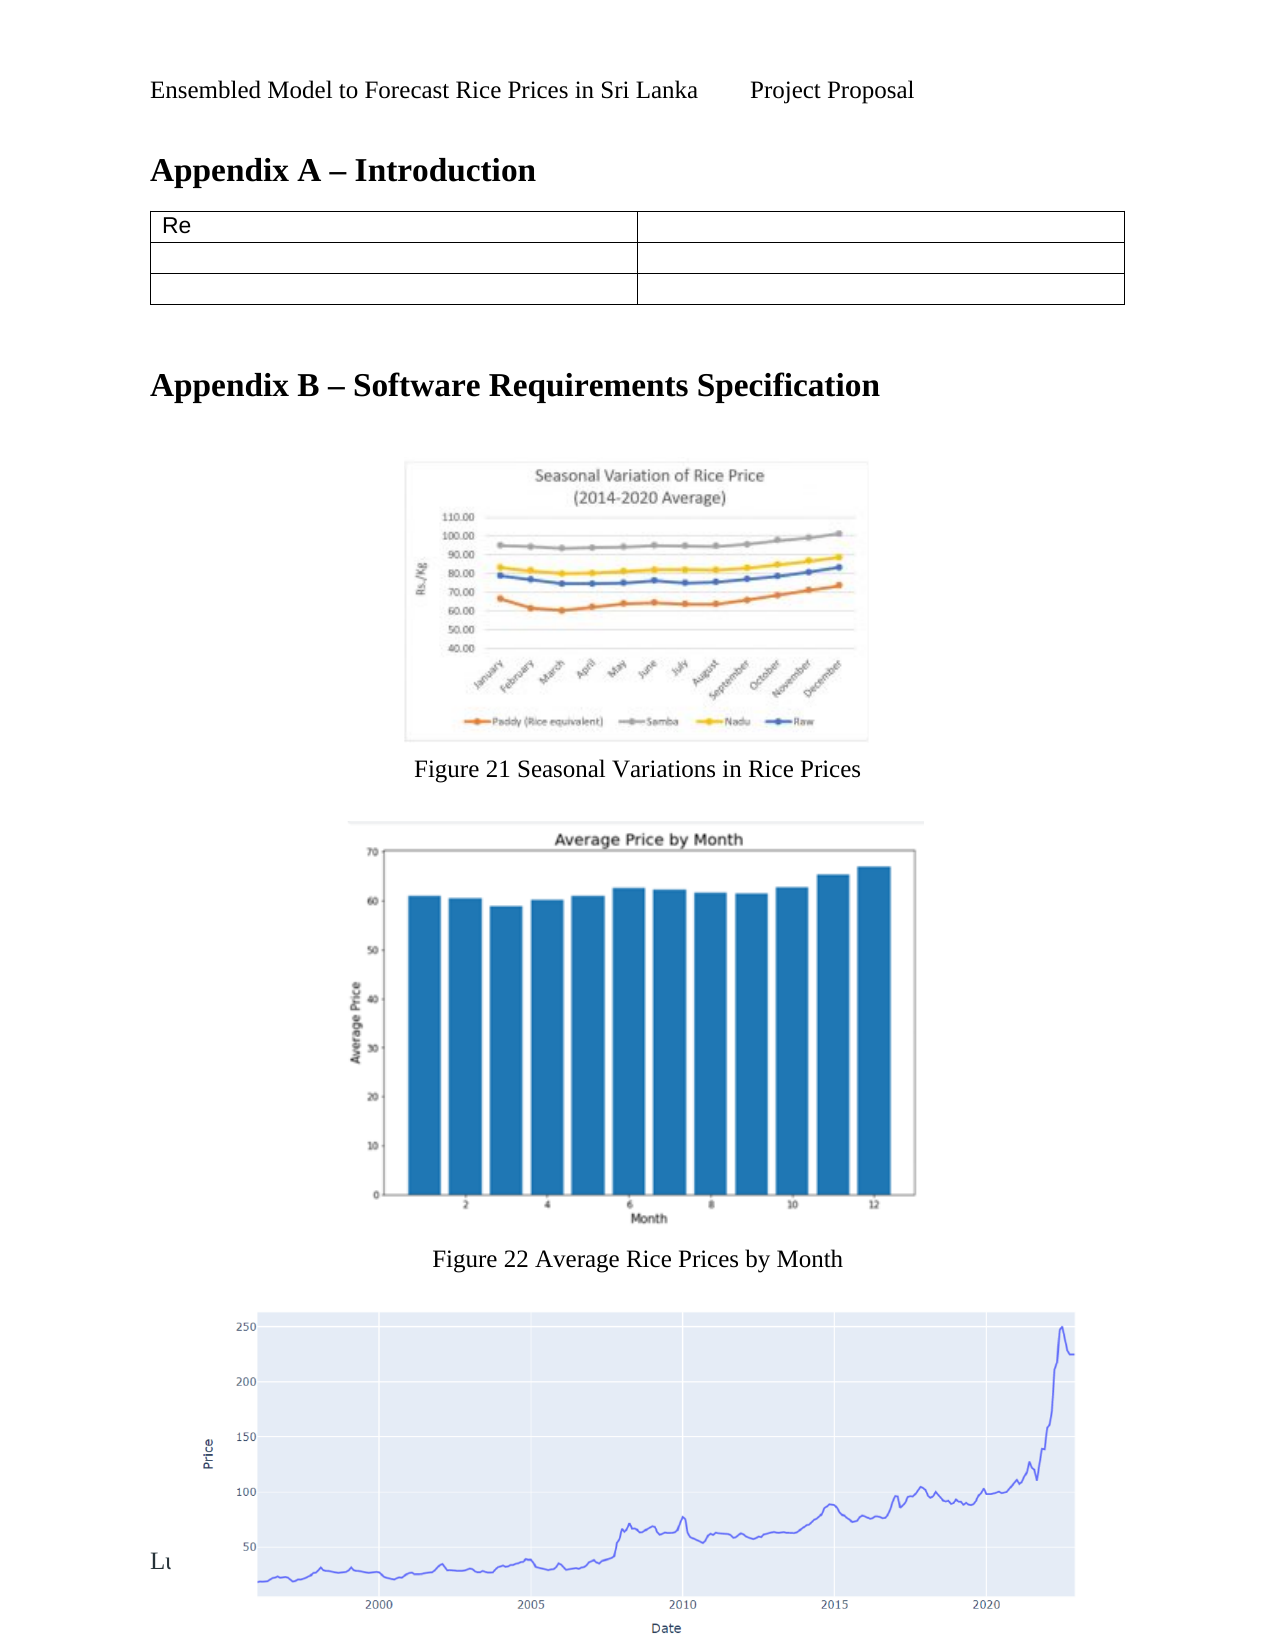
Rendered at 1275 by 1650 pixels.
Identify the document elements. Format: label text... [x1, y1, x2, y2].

picture [346, 821, 923, 1230]
picture [402, 457, 868, 742]
table_cell [638, 243, 1124, 273]
table_header Re [151, 212, 637, 242]
table_cell [151, 243, 637, 273]
table_cell [638, 274, 1124, 304]
table_header [638, 212, 1124, 242]
subtitle Appendix B – Software Requirements Specification [150, 366, 1125, 404]
subtitle Appendix A – Introduction [150, 150, 1125, 188]
table_cell [151, 274, 637, 304]
